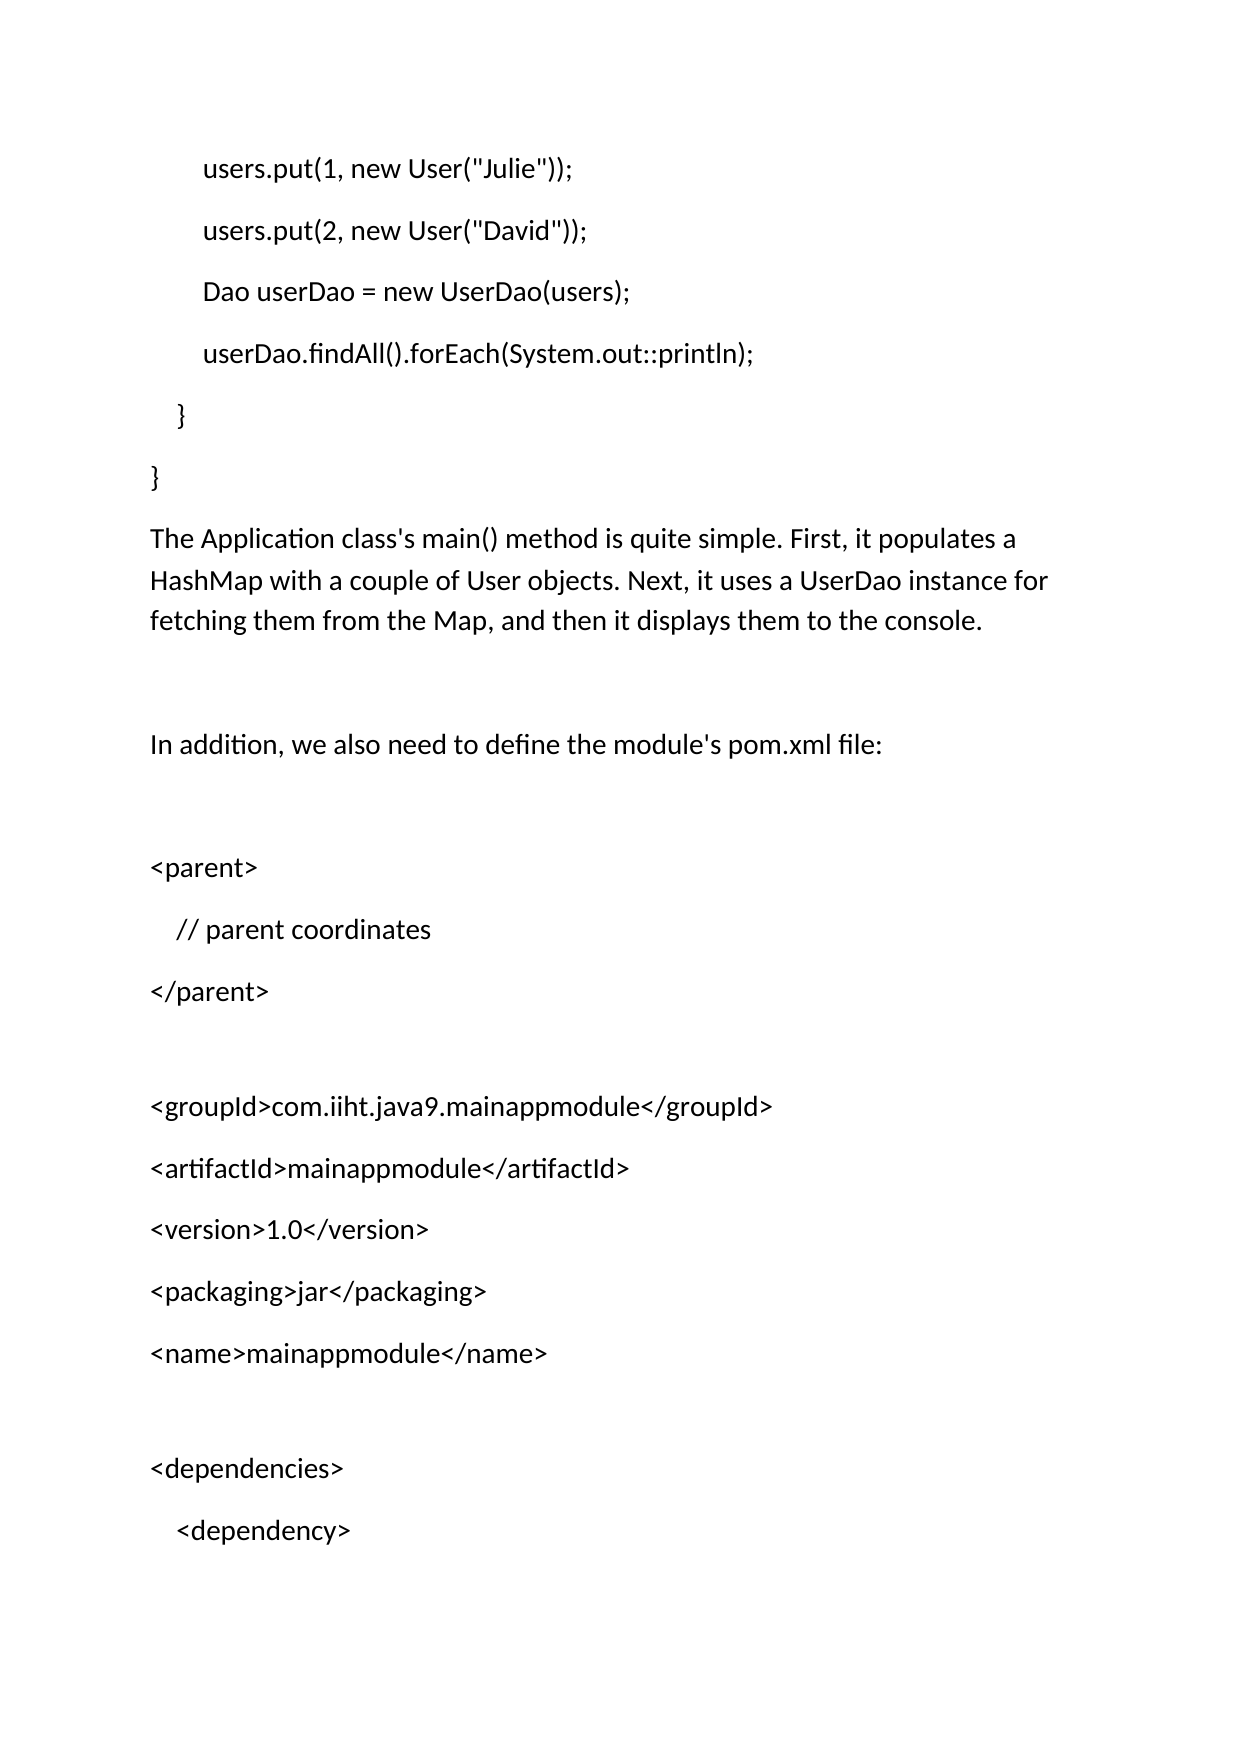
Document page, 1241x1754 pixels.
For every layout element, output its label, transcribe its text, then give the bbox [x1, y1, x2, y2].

text users.put(1, new User("Julie")); [150, 150, 1090, 186]
text In addition, we also need to define the module's pom.xml file: [150, 726, 1090, 762]
text users.put(2, new User("David")); [150, 212, 1090, 247]
text <packaging>jar</packaging> [150, 1273, 1090, 1309]
text <version>1.0</version> [150, 1211, 1090, 1247]
text // parent coordinates [150, 911, 1090, 947]
text </parent> [150, 973, 1090, 1009]
text <dependency> [150, 1512, 1090, 1547]
text <groupId>com.iiht.java9.mainappmodule</groupId> [150, 1088, 1090, 1123]
text <dependencies> [150, 1450, 1090, 1485]
text } [150, 397, 1090, 433]
text <name>mainappmodule</name> [150, 1335, 1090, 1371]
text <parent> [150, 849, 1090, 885]
text <artifactId>mainappmodule</artifactId> [150, 1150, 1090, 1185]
text The Application class's main() method is quite simple. First, it populates a HashMap with a couple of User objects. Next, it uses a UserDao instance for fetching them from the Map, and then it displays them to the console. [150, 521, 1090, 638]
text Dao userDao = new UserDao(users); [150, 273, 1090, 309]
text } [150, 459, 1090, 494]
text userDao.findAll().forEach(System.out::println); [150, 335, 1090, 371]
